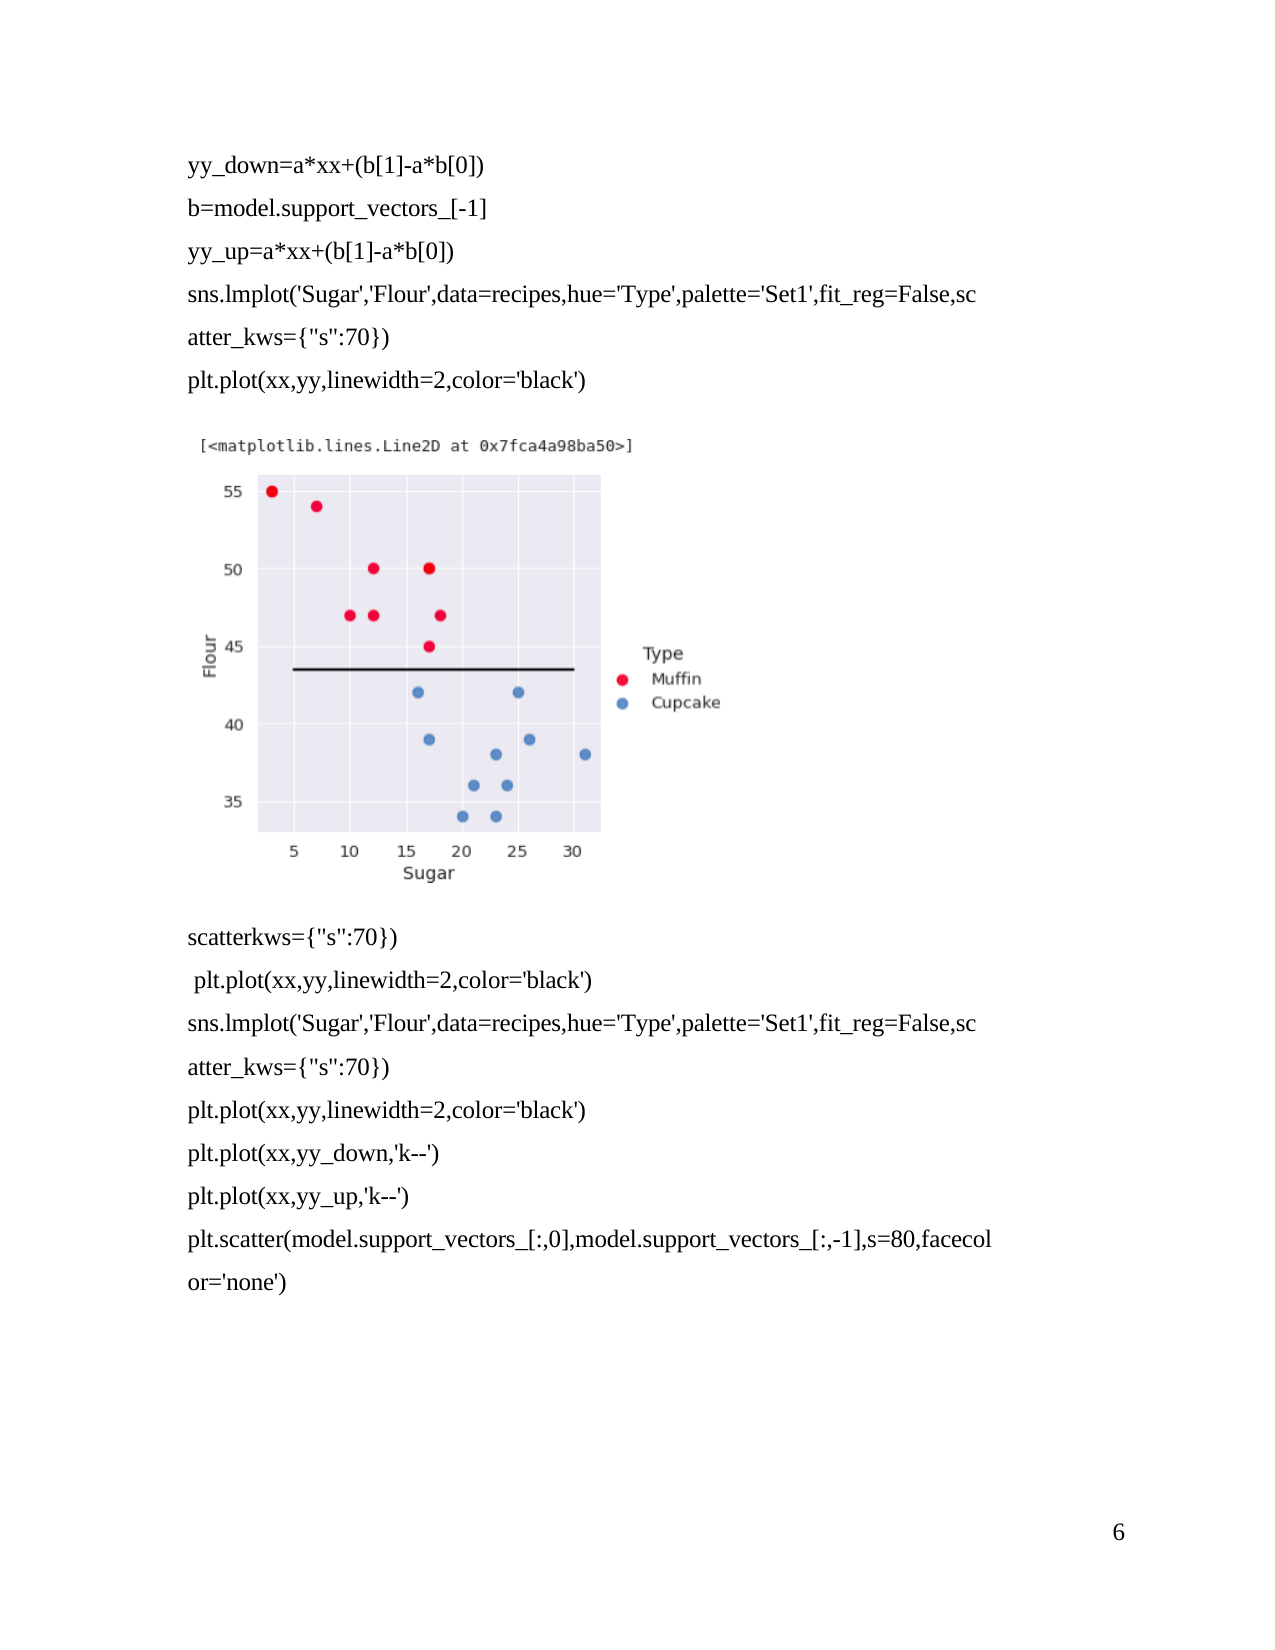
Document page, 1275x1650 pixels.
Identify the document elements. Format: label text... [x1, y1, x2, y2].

text sns.lmplot('Sugar','Flour',data=recipes,hue='Type',palette='Set1',fit_reg=False,sc atter_kws={"s":70}) [187, 279, 1109, 351]
text plt.plot(xx,yy_up,'k--') plt.scatter(model.support_vectors_[:,0],model.support_vectors_[:,-1],s=80,facecol or='none') [187, 1181, 1008, 1296]
text sns.lmplot('Sugar','Flour',data=recipes,hue='Type',palette='Set1',fit_reg=False,sc atter_kws={"s":70}) [187, 1008, 1109, 1080]
picture [201, 439, 721, 883]
text yy_down=a*xx+(b[1]-a*b[0]) b=model.support_vectors_[-1] yy_up=a*xx+(b[1]-a*b[0]) [187, 150, 493, 265]
text plt.plot(xx,yy,linewidth=2,color='black') plt.plot(xx,yy_down,'k--') [187, 1095, 593, 1167]
text plt.plot(xx,yy,linewidth=2,color='black') [187, 366, 1189, 394]
text scatterkws={"s":70}) plt.plot(xx,yy,linewidth=2,color='black') [187, 922, 747, 994]
